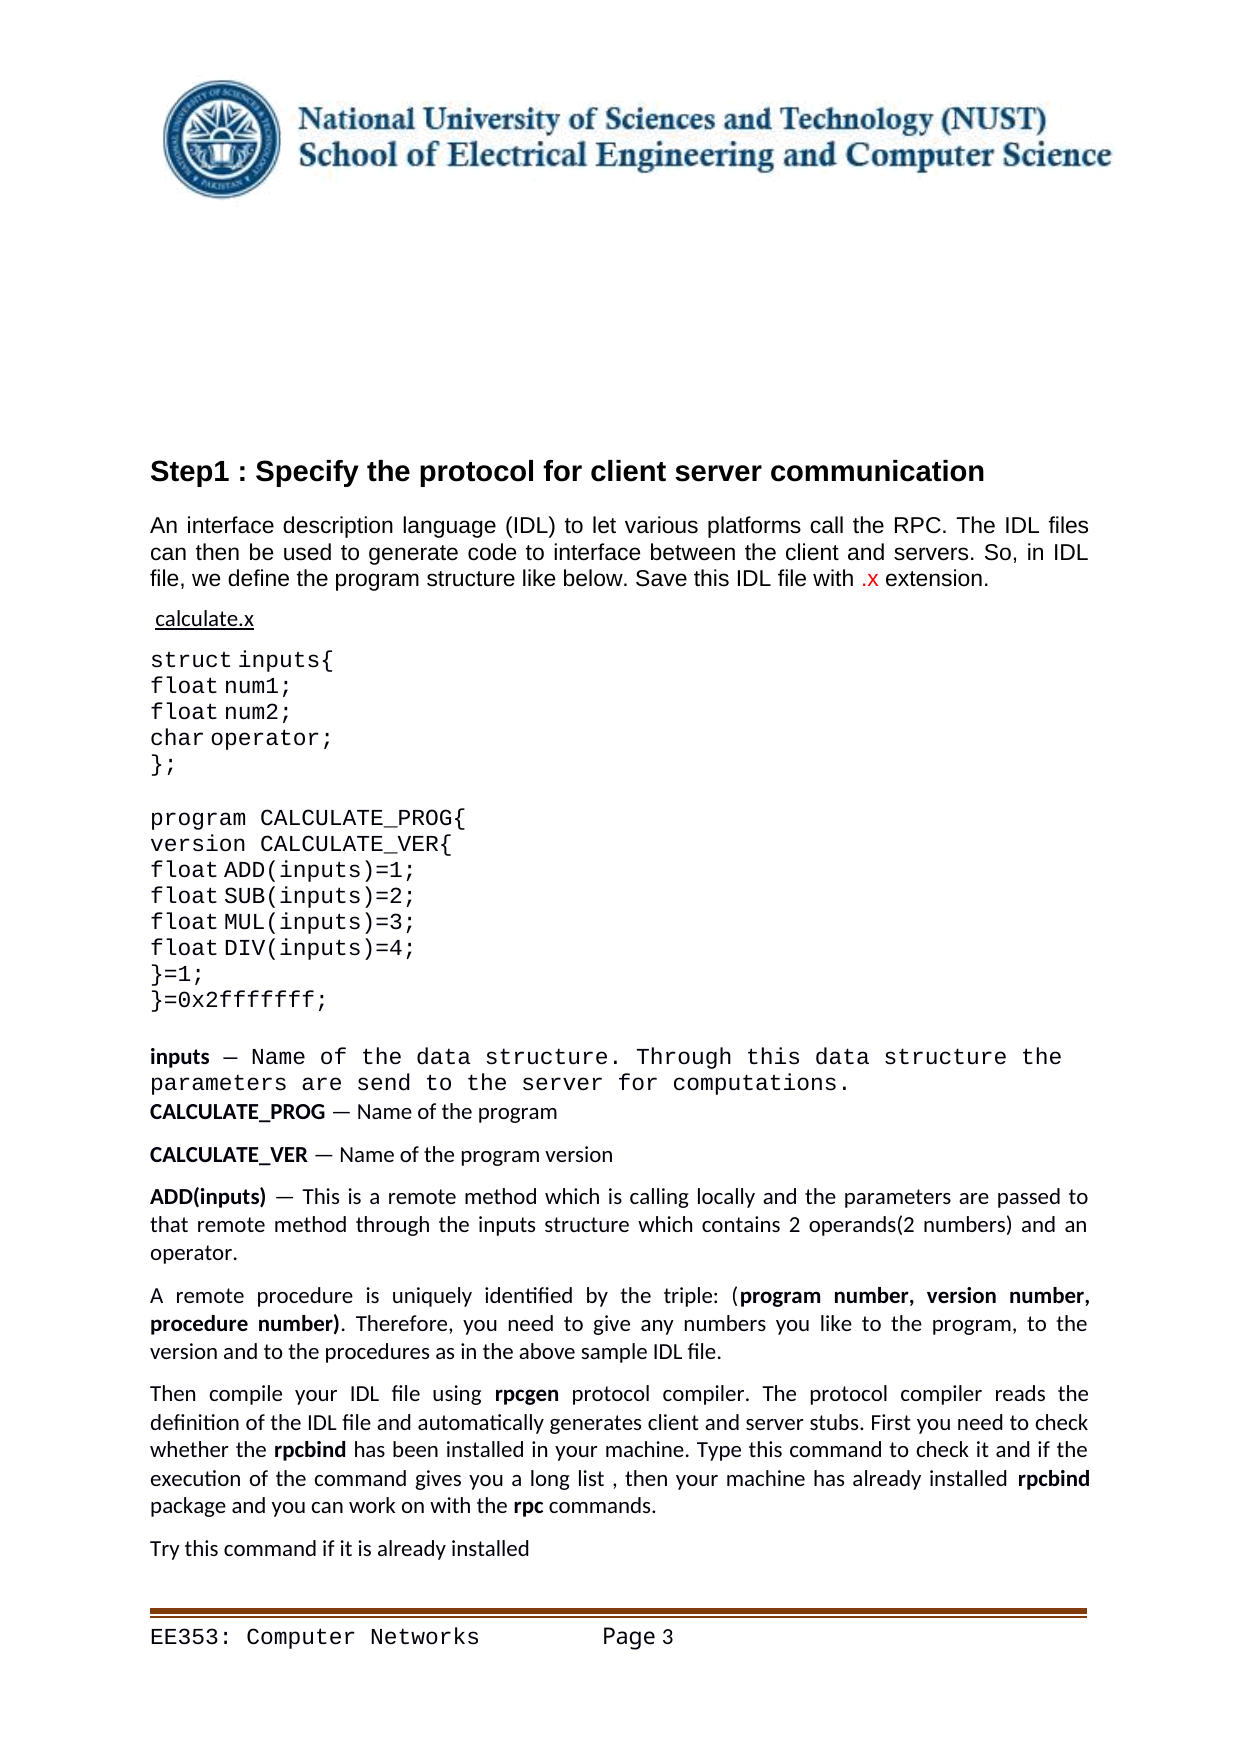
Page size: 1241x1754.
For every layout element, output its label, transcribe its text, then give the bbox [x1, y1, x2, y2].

text }; [150, 752, 1090, 778]
text Try this command if it is already installed [150, 1534, 1090, 1562]
text CALCULATE_PROG — Name of the program [150, 1097, 1090, 1125]
text CALCULATE_VER — Name of the program version [150, 1140, 1090, 1168]
text program CALCULATE_PROG{ [150, 806, 1090, 832]
text float num2; [150, 701, 1090, 727]
text struct inputs{ [150, 649, 1090, 675]
text inputs — Name of the data structure. Through this data structure the parameters are send to the server for computations. [150, 1042, 1090, 1097]
text ADD(inputs) — This is a remote method which is calling locally and the parameters are passed to that remote method through the inputs structure which contains 2 operands(2 numbers) and an operator. [150, 1182, 1090, 1266]
text float ADD(inputs)=1; [150, 858, 1090, 884]
picture [150, 75, 1125, 210]
text }=1; [150, 962, 1090, 988]
text calculate.x [150, 604, 1090, 632]
text version CALCULATE_VER{ [150, 832, 1090, 858]
subtitle Step1 : Specify the protocol for client server communication [150, 454, 1090, 487]
text Then compile your IDL file using rpcgen protocol compiler. The protocol compiler reads the definition of the IDL file and automatically generates client and server stubs. First you need to check whether the rpcbind has been installed in your machine. Type this command to check it and if the execution of the command gives you a long list , then your machine has already installed rpcbind package and you can work on with the rpc commands. [150, 1379, 1090, 1520]
text char operator; [150, 727, 1090, 752]
text float DIV(inputs)=4; [150, 936, 1090, 962]
text }=0x2fffffff; [150, 988, 1090, 1014]
text float SUB(inputs)=2; [150, 884, 1090, 910]
text A remote procedure is uniquely identified by the triple: (program number, version number, procedure number). Therefore, you need to give any numbers you like to the program, to the version and to the procedures as in the above sample IDL file. [150, 1281, 1090, 1365]
text float num1; [150, 675, 1090, 701]
subtitle An interface description language (IDL) to let various platforms call the RPC. The IDL files can then be used to generate code to interface between the client and servers. So, in IDL file, we define the program structure like below. Save this IDL file with .x extension. [150, 512, 1090, 592]
text float MUL(inputs)=3; [150, 910, 1090, 936]
